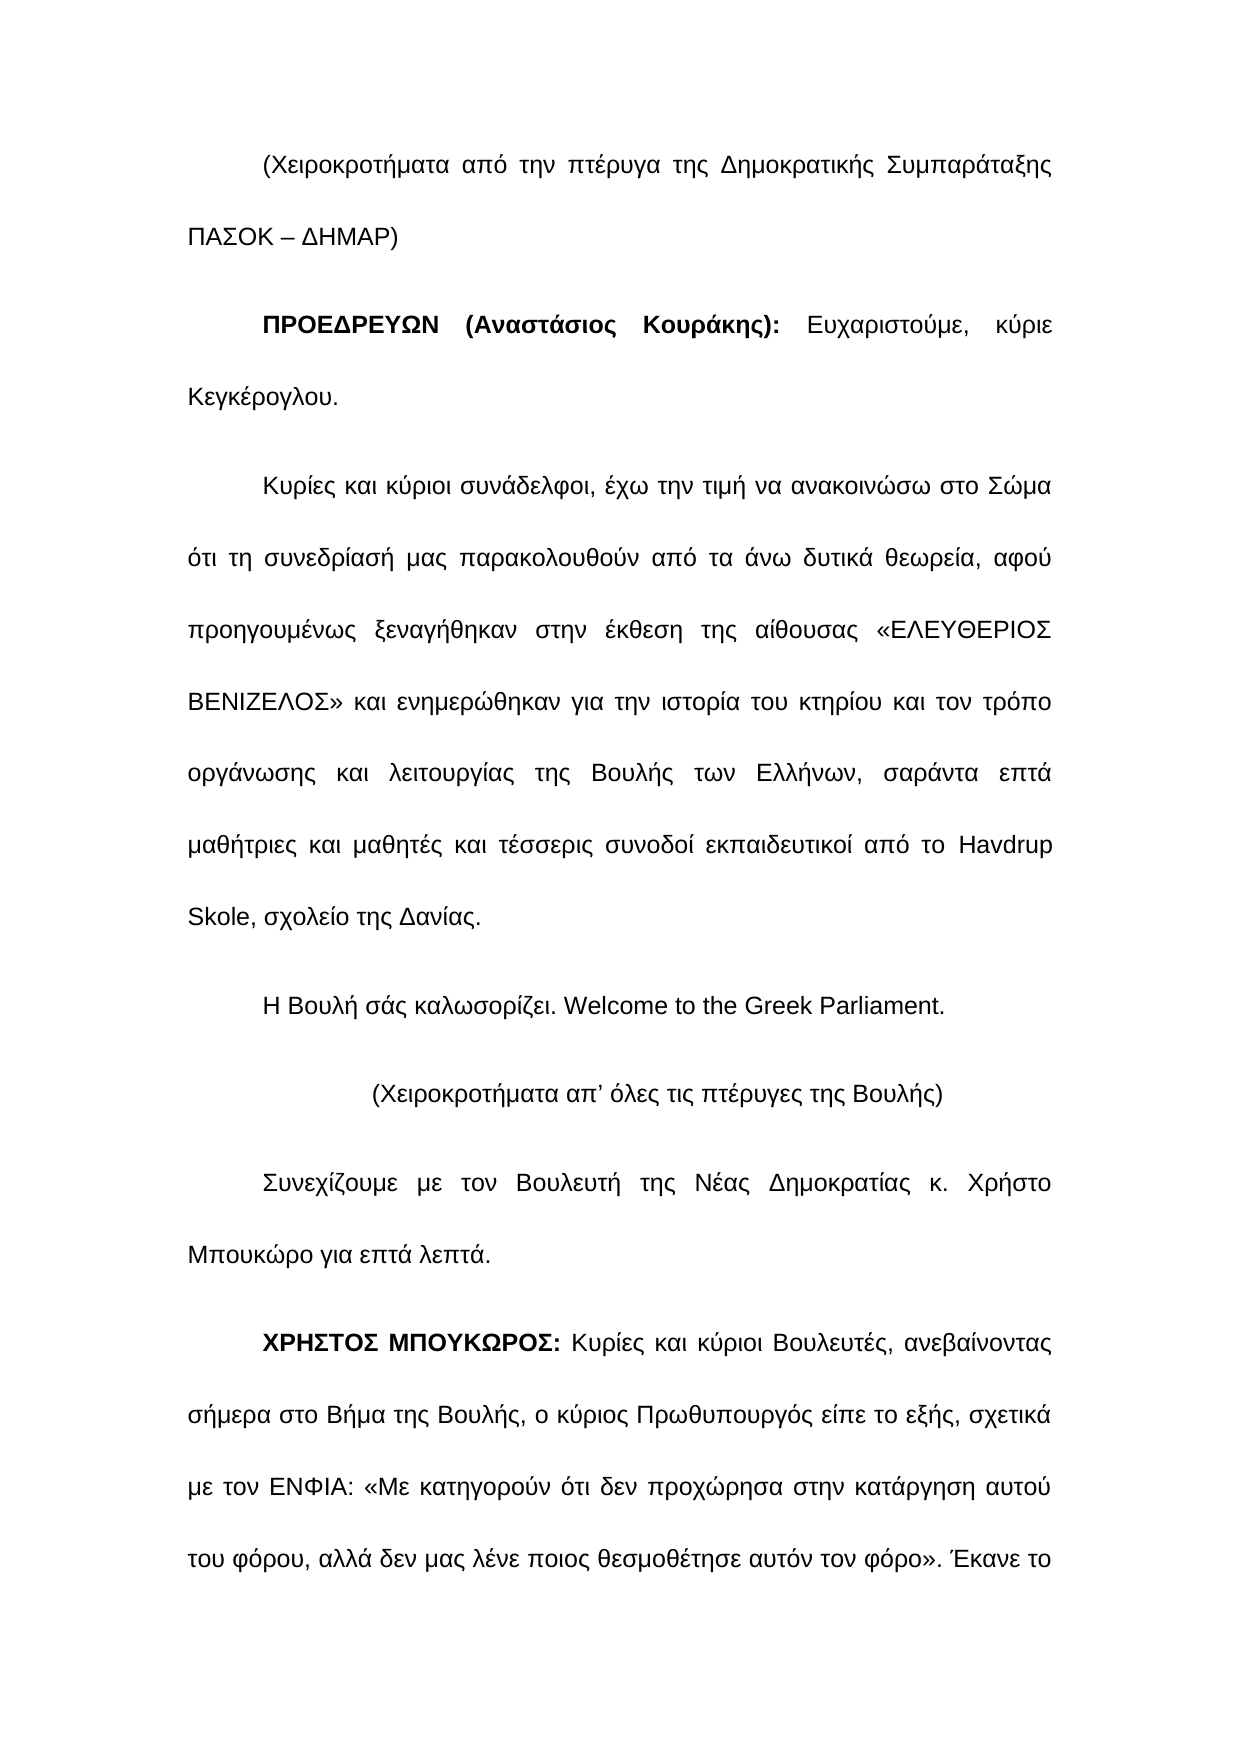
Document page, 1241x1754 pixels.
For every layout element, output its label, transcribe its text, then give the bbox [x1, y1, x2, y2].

text Η Βουλή σάς καλωσορίζει. Welcome to the Greek Parliament. [187, 991, 1053, 1019]
text (Χειροκροτήματα απ’ όλες τις πτέρυγες της Βουλής) [187, 1079, 1053, 1108]
text (Χειροκροτήματα από την πτέρυγα της Δημοκρατικής Συμπαράταξης ΠΑΣΟΚ – ΔΗΜΑΡ) [187, 150, 1053, 251]
text ΠΡΟΕΔΡΕΥΩΝ (Αναστάσιος Κουράκης): Ευχαριστούμε, κύριε Κεγκέρογλου. [187, 310, 1053, 411]
text Συνεχίζουμε με τον Βουλευτή της Νέας Δημοκρατίας κ. Χρήστο Μπουκώρο για επτά λεπτά. [187, 1168, 1053, 1268]
text Κυρίες και κύριοι συνάδελφοι, έχω την τιμή να ανακοινώσω στο Σώμα ότι τη συνεδρίασή μας παρακολουθούν από τα άνω δυτικά θεωρεία, αφού προηγουμένως ξεναγήθηκαν στην έκθεση της αίθουσας «ΕΛΕΥΘΕΡΙΟΣ ΒΕΝΙΖΕΛΟΣ» και ενημερώθηκαν για την ιστορία του κτηρίου και τον τρόπο οργάνωσης και λειτουργίας της Βουλής των Ελλήνων, σαράντα επτά μαθήτριες και μαθητές και τέσσερις συνοδοί εκπαιδευτικοί από το Havdrup Skole, σχολείο της Δανίας. [187, 471, 1053, 931]
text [187, 1328, 1053, 1572]
